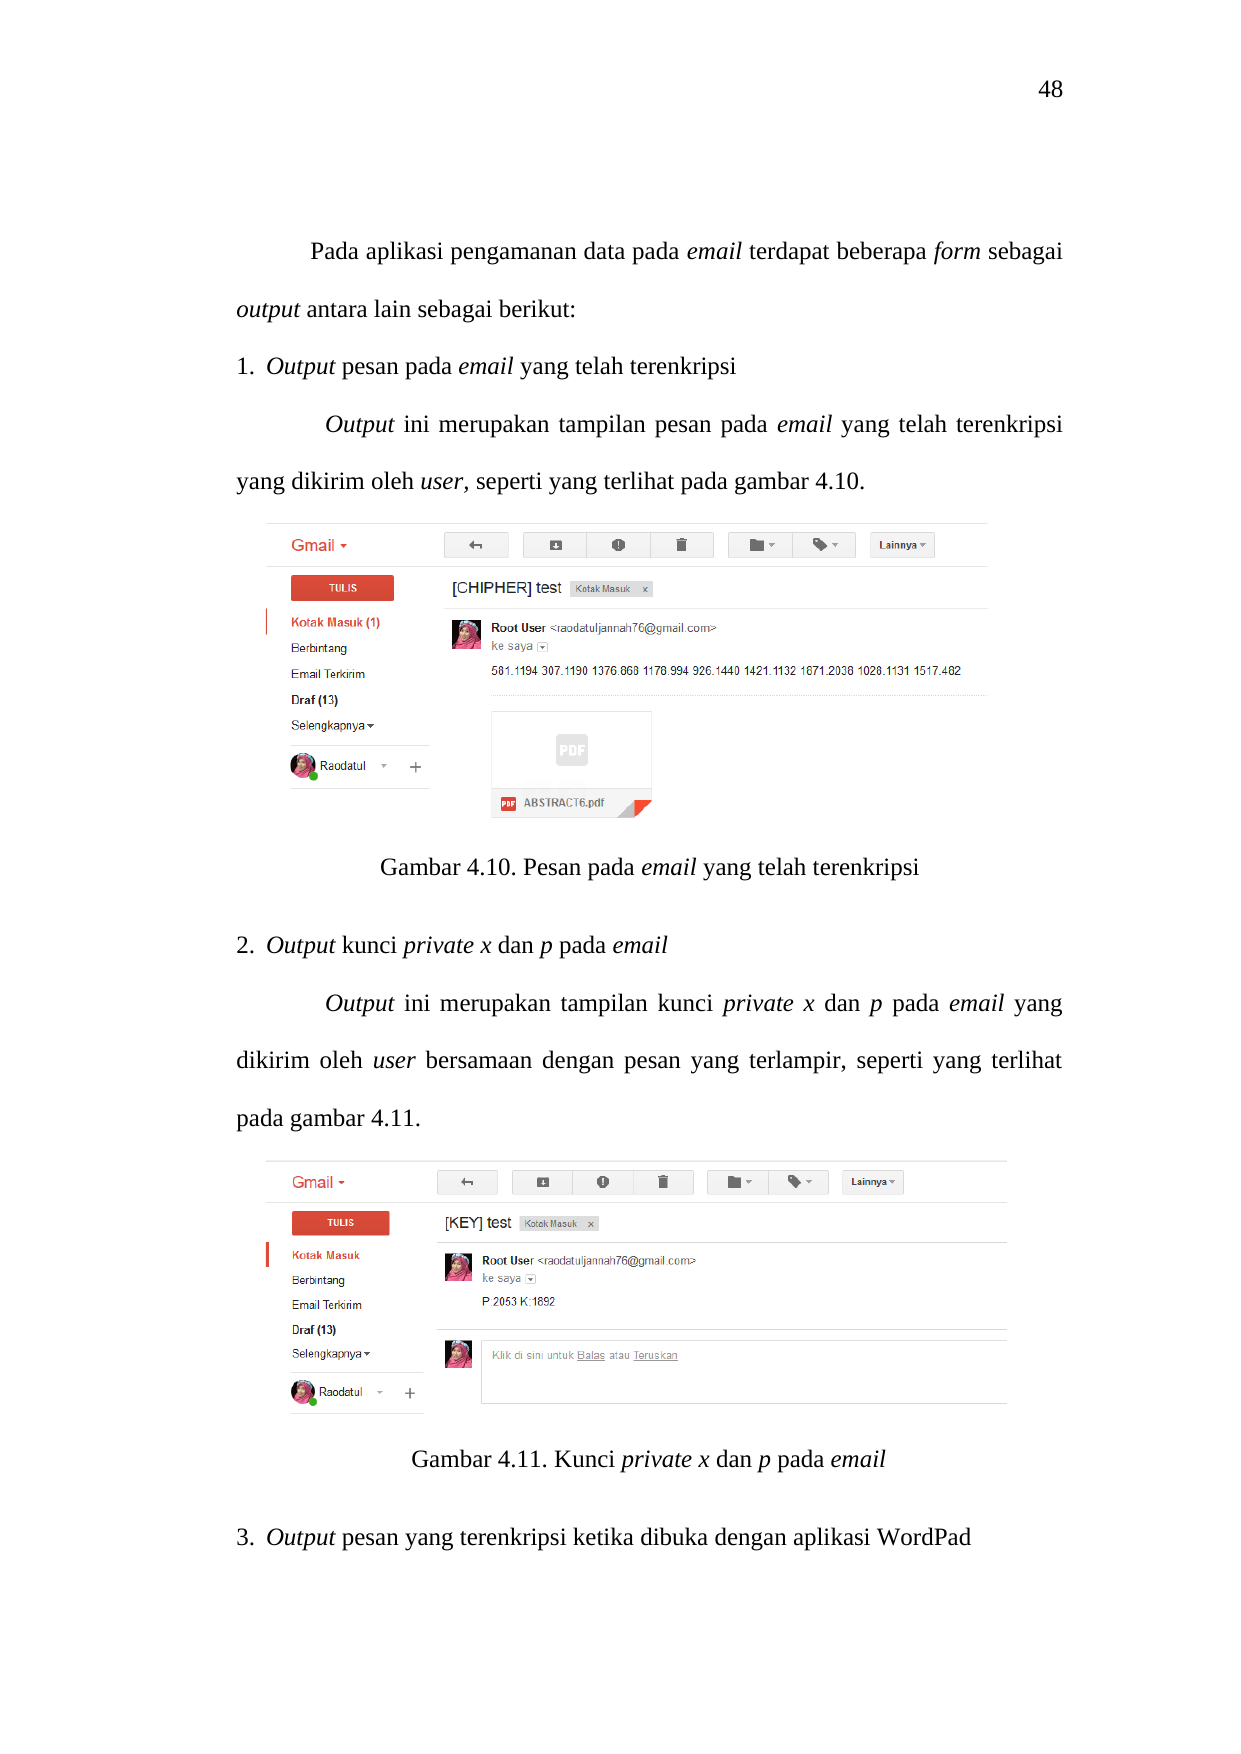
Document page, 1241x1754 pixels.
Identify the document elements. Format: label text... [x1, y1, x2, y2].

list Output kunci private x dan p pada email [236, 931, 1063, 959]
text Output ini merupakan tampilan kunci private x dan p pada email yang dikirim oleh user bersamaan dengan pesan yang terlampir, seperti yang terlihat pada gambar 4.11. [236, 988, 1063, 1132]
text Gambar 4.10. Pesan pada email yang telah terenkripsi [236, 852, 1063, 881]
picture [265, 523, 988, 824]
list Output pesan pada email yang telah terenkripsi [236, 351, 1063, 380]
picture [265, 1160, 1007, 1416]
list Pada aplikasi pengamanan data pada email terdapat beberapa form sebagai output antara lain sebagai berikut: [236, 236, 1063, 322]
list Output ini merupakan tampilan pesan pada email yang telah terenkripsi yang dikirim oleh user, seperti yang terlihat pada gambar 4.10. [236, 409, 1063, 495]
list Output pesan yang terenkripsi ketika dibuka dengan aplikasi WordPad [236, 1522, 1063, 1551]
text Gambar 4.11. Kunci private x dan p pada email [236, 1444, 1063, 1473]
